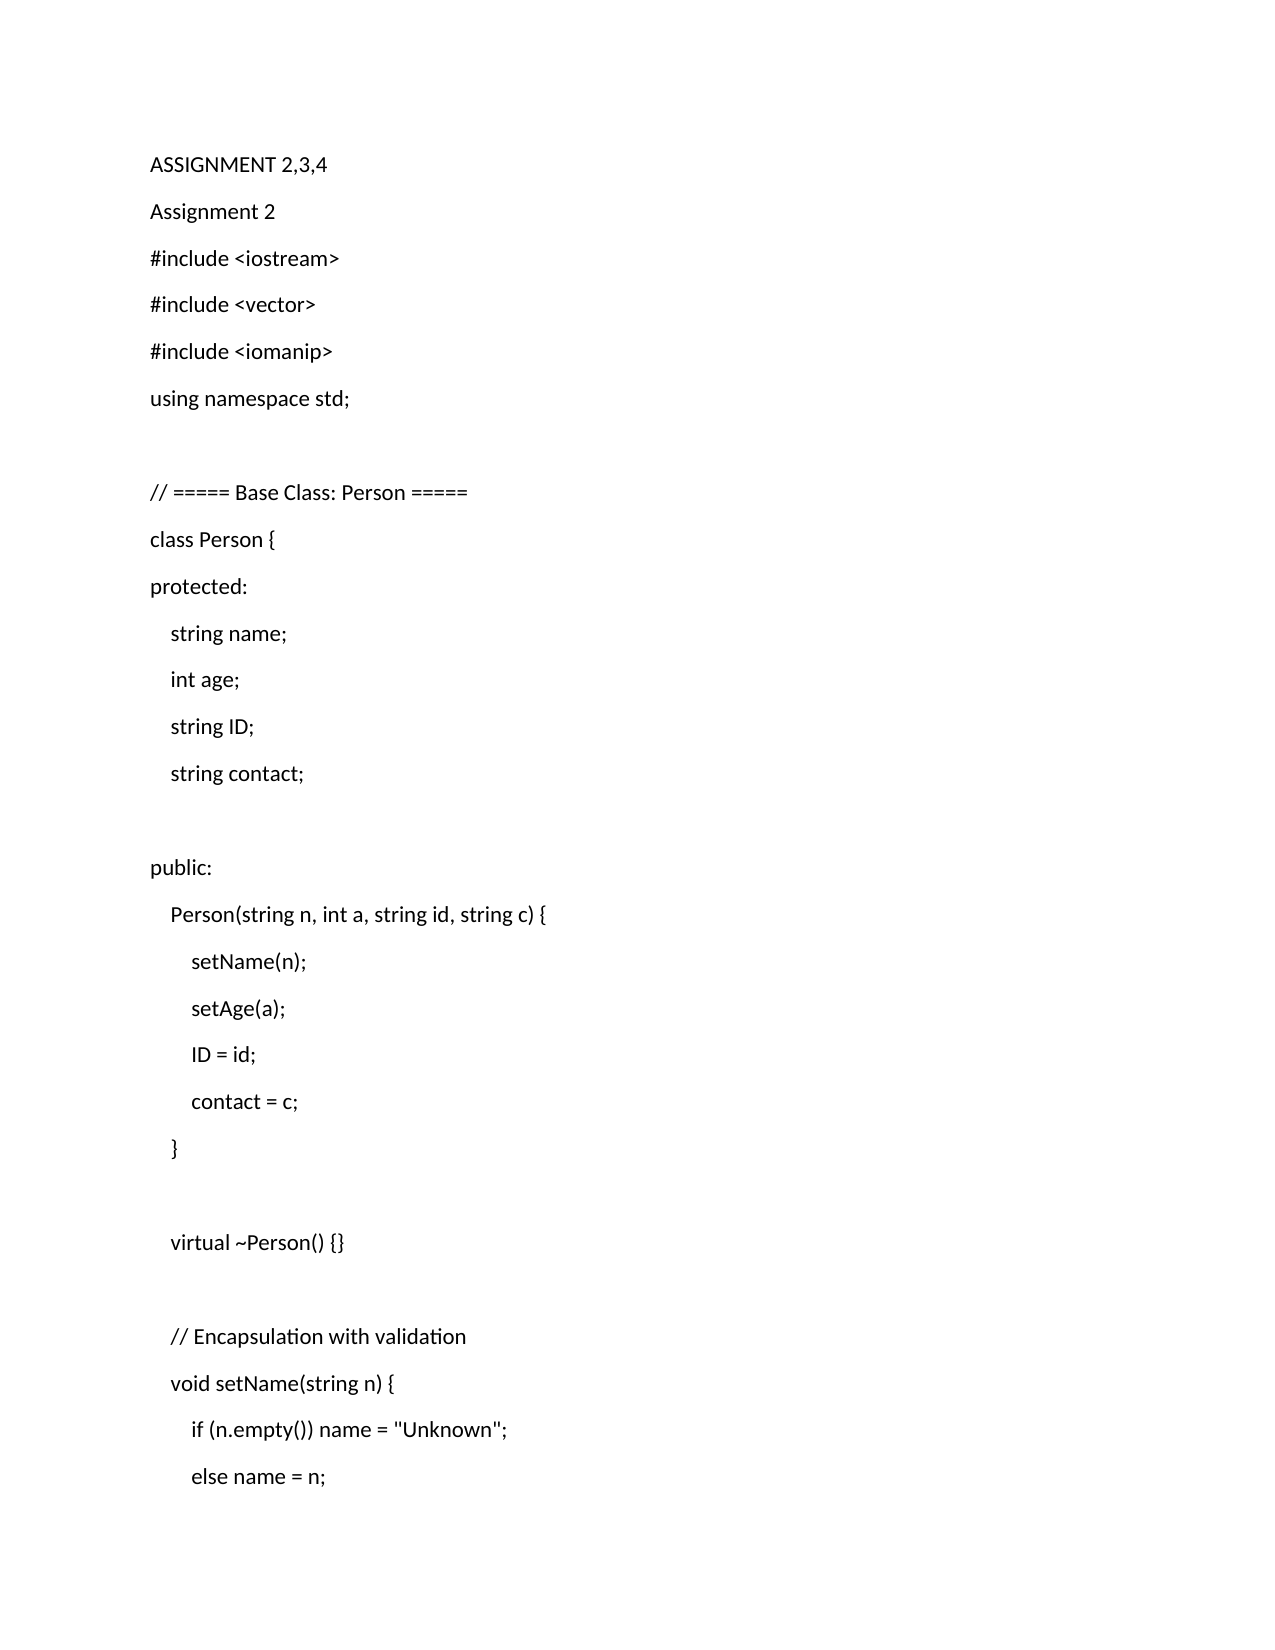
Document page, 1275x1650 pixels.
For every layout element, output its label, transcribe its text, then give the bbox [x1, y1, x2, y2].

text Assignment 2 [150, 197, 1125, 225]
text using namespace std; [150, 384, 1125, 412]
text ASSIGNMENT 2,3,4 [150, 150, 1125, 178]
text // Encapsulation with validation [150, 1322, 1125, 1350]
text virtual ~Person() {} [150, 1228, 1125, 1256]
text class Person { [150, 525, 1125, 553]
text if (n.empty()) name = "Unknown"; [150, 1416, 1125, 1444]
text setAge(a); [150, 994, 1125, 1022]
text // ===== Base Class: Person ===== [150, 478, 1125, 506]
text int age; [150, 666, 1125, 694]
text #include <iostream> [150, 244, 1125, 272]
text } [150, 1134, 1125, 1162]
text else name = n; [150, 1462, 1125, 1491]
text public: [150, 853, 1125, 881]
text string name; [150, 619, 1125, 647]
text void setName(string n) { [150, 1369, 1125, 1397]
text Person(string n, int a, string id, string c) { [150, 900, 1125, 928]
text setName(n); [150, 947, 1125, 975]
text ID = id; [150, 1041, 1125, 1069]
text contact = c; [150, 1087, 1125, 1116]
text string contact; [150, 759, 1125, 787]
text protected: [150, 572, 1125, 600]
text #include <vector> [150, 291, 1125, 319]
text string ID; [150, 712, 1125, 741]
text #include <iomanip> [150, 337, 1125, 366]
